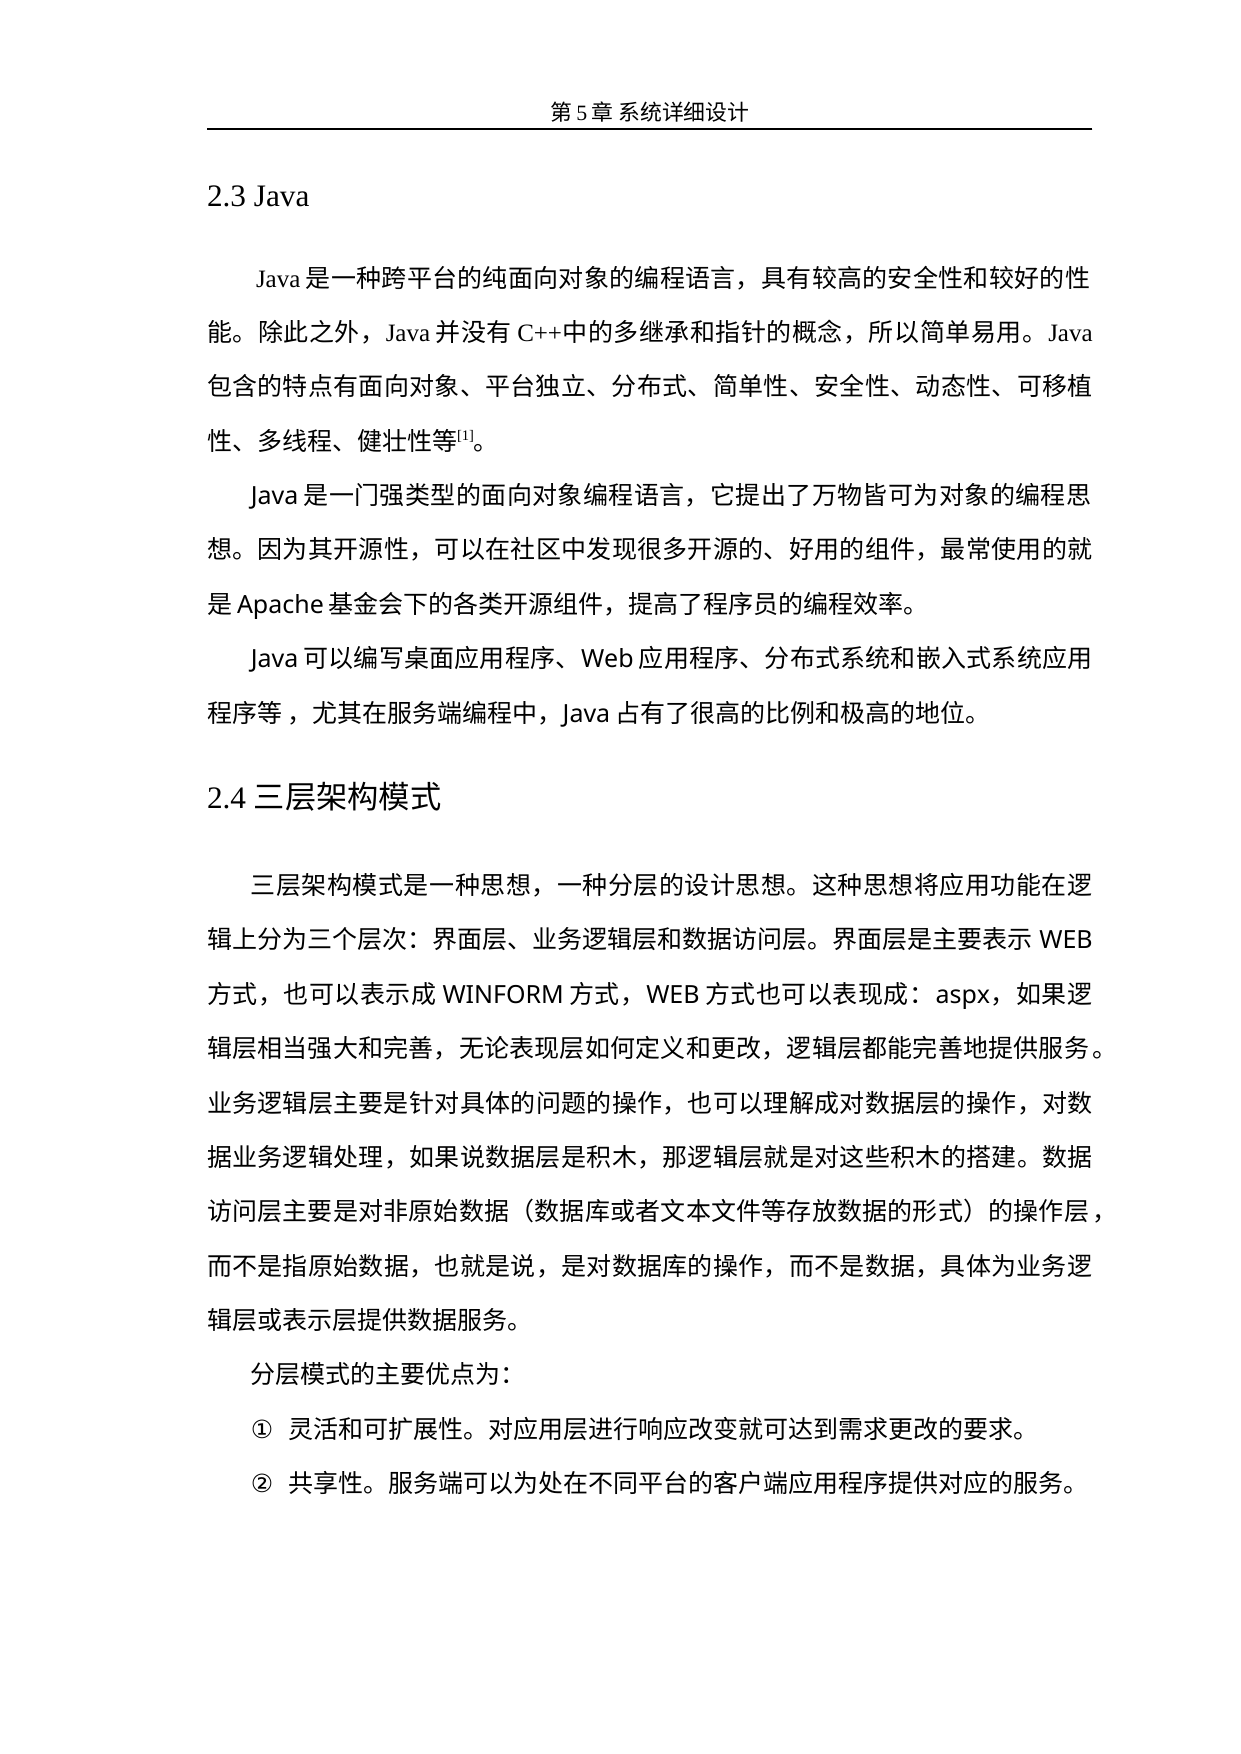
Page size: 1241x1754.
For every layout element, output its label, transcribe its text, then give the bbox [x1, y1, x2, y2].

text Java可以编写桌面应用程序、Web应用程序、分布式系统和嵌入式系统应用程序等 ，尤其在服务端编程中，Java占有了很高的比例和极高的地位。 [207, 639, 1092, 729]
subtitle 2.4 三层架构模式 [207, 774, 1092, 817]
text 分层模式的主要优点为： [207, 1355, 1092, 1391]
subtitle 2.3 Java [207, 177, 1092, 213]
text 三层架构模式是一种思想，一种分层的设计思想。这种思想将应用功能在逻辑上分为三个层次：界面层、业务逻辑层和数据访问层。界面层是主要表示WEB方式，也可以表示成WINFORM方式，WEB方式也可以表现成：aspx，如果逻辑层相当强大和完善，无论表现层如何定义和更改，逻辑层都能完善地提供服务。业务逻辑层主要是针对具体的问题的操作，也可以理解成对数据层的操作，对数据业务逻辑处理，如果说数据层是积木，那逻辑层就是对这些积木的搭建。数据访问层主要是对非原始数据（数据库或者文本文件等存放数据的形式）的操作层，而不是指原始数据，也就是说，是对数据库的操作，而不是数据，具体为业务逻辑层或表示层提供数据服务。 [207, 866, 1092, 1337]
text Java是一种跨平台的纯面向对象的编程语言，具有较高的安全性和较好的性能。除此之外，Java并没有C++中的多继承和指针的概念，所以简单易用。Java包含的特点有面向对象、平台独立、分布式、简单性、安全性、动态性、可移植性、多线程、健壮性等[1]。 [207, 258, 1092, 457]
list 灵活和可扩展性。对应用层进行响应改变就可达到需求更改的要求。 [251, 1409, 1092, 1446]
list 共享性。服务端可以为处在不同平台的客户端应用程序提供对应的服务。 [251, 1464, 1092, 1500]
text Java是一门强类型的面向对象编程语言，它提出了万物皆可为对象的编程思想。因为其开源性，可以在社区中发现很多开源的、好用的组件，最常使用的就是Apache基金会下的各类开源组件，提高了程序员的编程效率。 [207, 476, 1092, 621]
